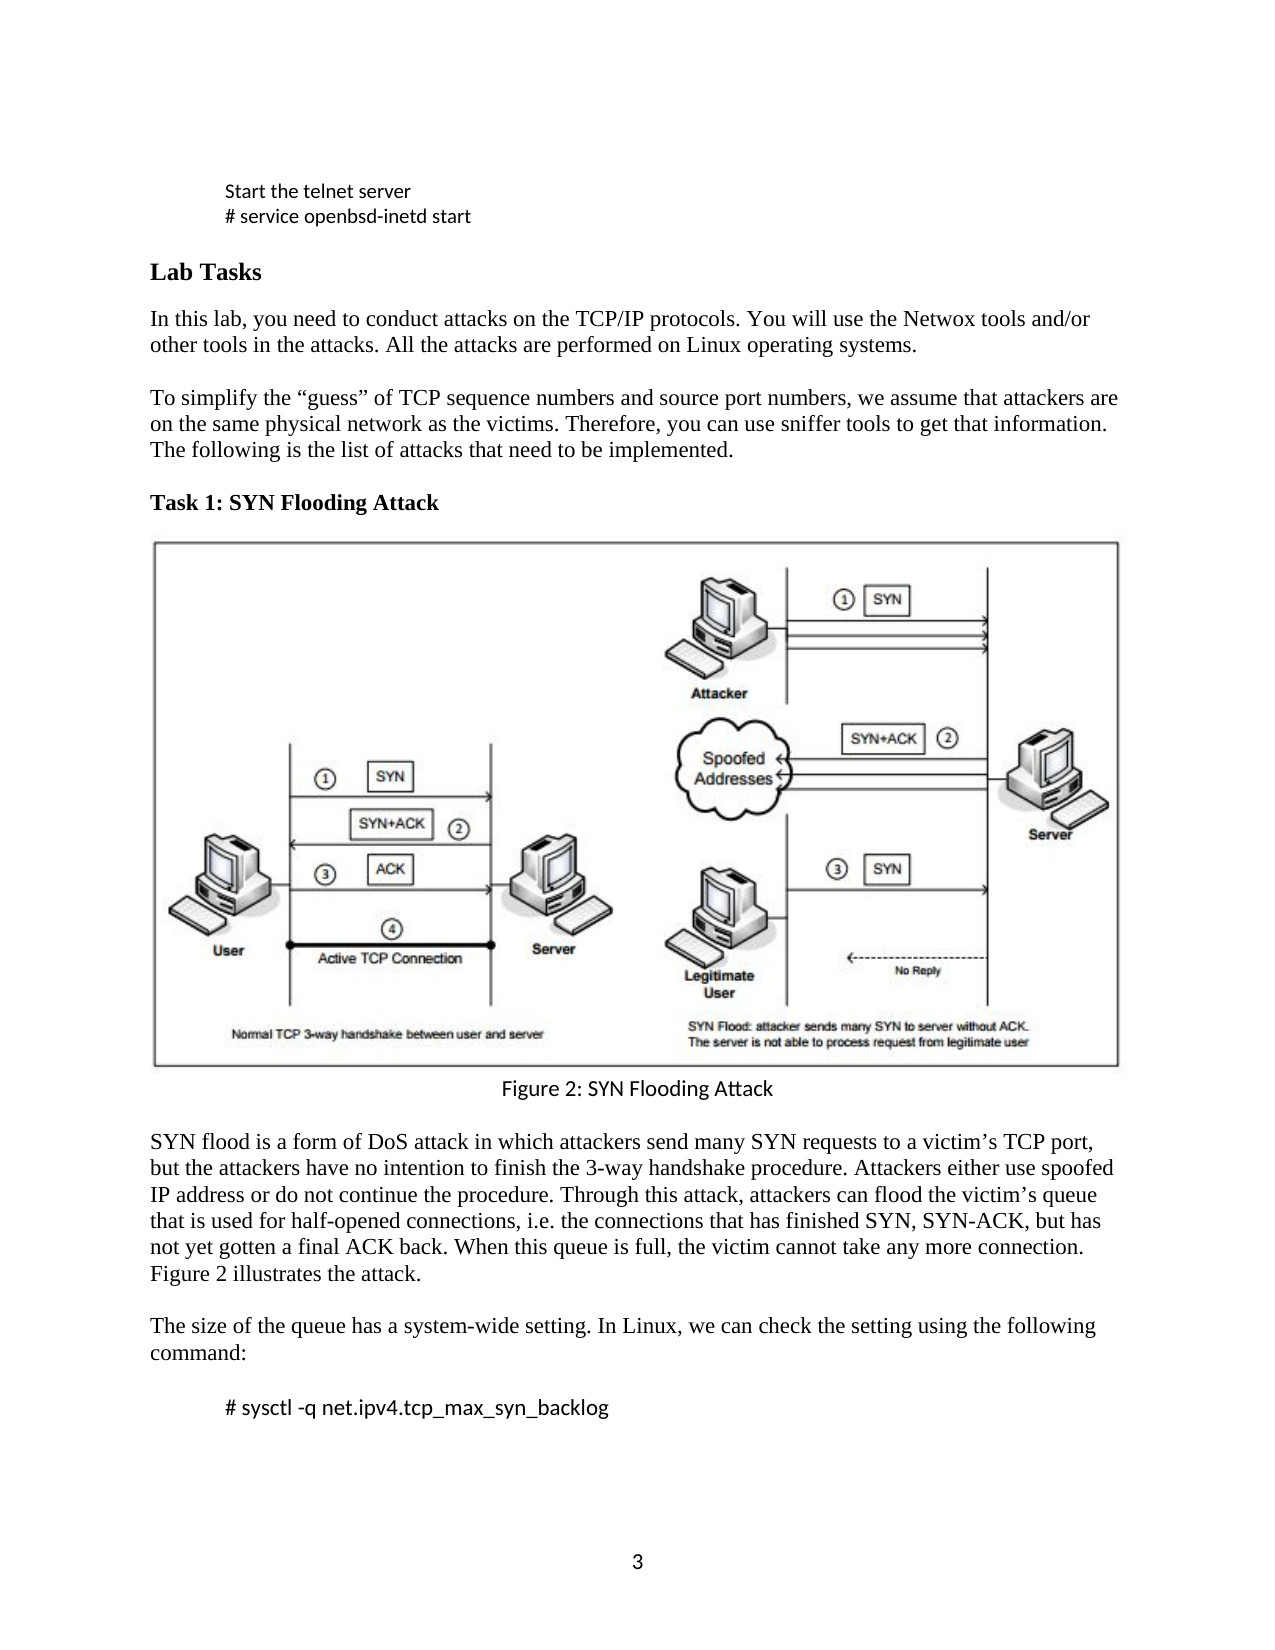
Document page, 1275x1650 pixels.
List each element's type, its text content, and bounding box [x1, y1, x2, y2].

picture [150, 534, 1128, 1075]
text # service openbsd-inetd start [150, 203, 1125, 229]
text The size of the queue has a system-wide setting. In Linux, we can check the setting using the following command: [150, 1312, 1125, 1365]
text # sysctl -q net.ipv4.tcp_max_syn_backlog [225, 1393, 1125, 1421]
text SYN flood is a form of DoS attack in which attackers send many SYN requests to a victim’s TCP port, but the attackers have no intention to finish the 3-way handshake procedure. Attackers either use spoofed IP address or do not continue the procedure. Through this attack, attackers can flood the victim’s queue that is used for half-opened connections, i.e. the connections that has finished SYN, SYN-ACK, but has not yet gotten a final ACK back. When this queue is full, the victim cannot take any more connection. Figure 2 illustrates the attack. [150, 1128, 1125, 1286]
text To simplify the “guess” of TCP sequence numbers and source port numbers, we assume that attackers are on the same physical network as the victims. Therefore, you can use sniffer tools to get that information. The following is the list of attacks that need to be implemented. [150, 384, 1125, 463]
text Task 1: SYN Flooding Attack [150, 489, 1125, 515]
text Lab Tasks [150, 257, 1125, 286]
text In this lab, you need to conduct attacks on the TCP/IP protocols. You will use the Netwox tools and/or other tools in the attacks. All the attacks are performed on Linux operating systems. [150, 304, 1125, 357]
text Start the telnet server [150, 178, 1125, 203]
text Figure 2: SYN Flooding Attack [150, 1075, 1125, 1103]
